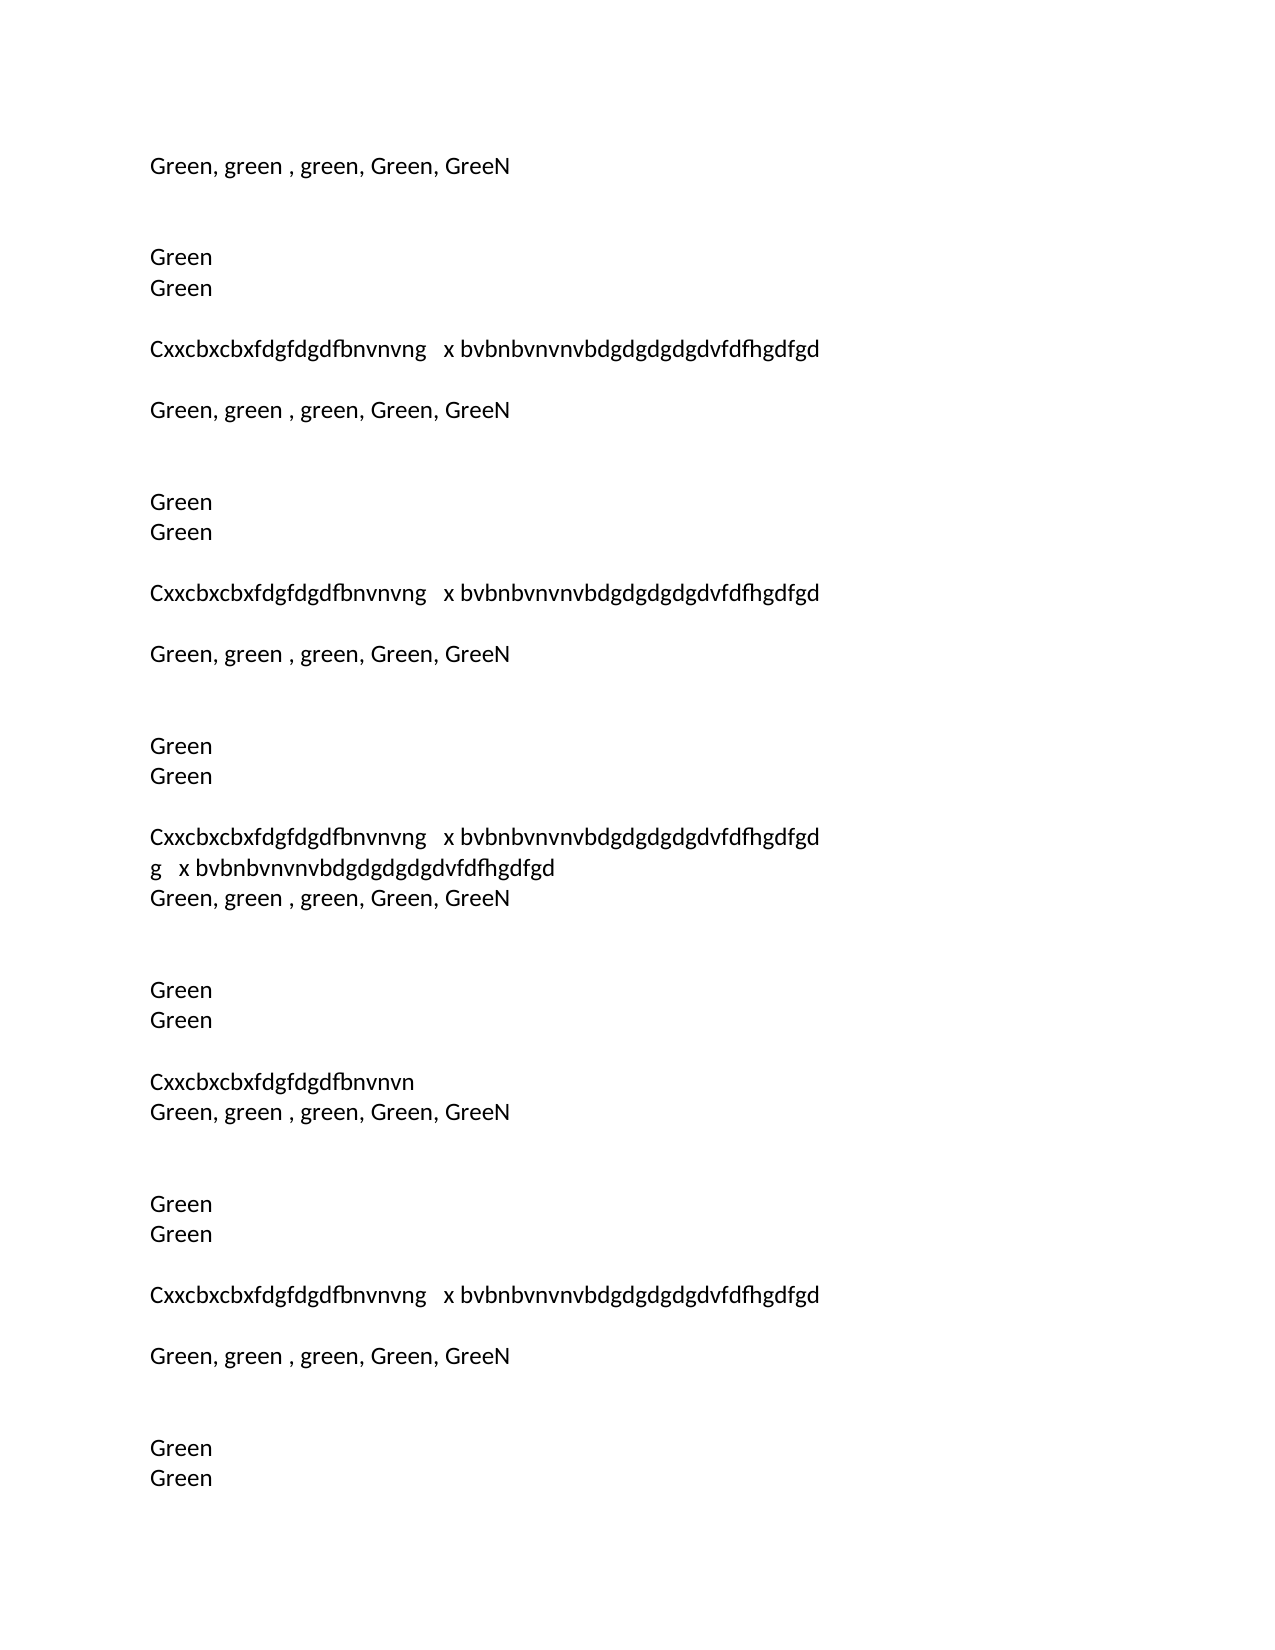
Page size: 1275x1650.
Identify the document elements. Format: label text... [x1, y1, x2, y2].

text Cxxcbxcbxfdgfdgdfbnvnvng x bvbnbvnvnvbdgdgdgdgdvfdfhgdfgd [150, 821, 1125, 852]
text Green [150, 1218, 1125, 1249]
text Green, green , green, Green, GreeN [150, 638, 1125, 669]
text Green [150, 1004, 1125, 1035]
text Green, green , green, Green, GreeN [150, 882, 1125, 913]
text Green [150, 242, 1125, 272]
text Green [150, 1432, 1125, 1462]
text Cxxcbxcbxfdgfdgdfbnvnvng x bvbnbvnvnvbdgdgdgdgdvfdfhgdfgd [150, 577, 1125, 608]
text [150, 333, 1125, 364]
text Green, green , green, Green, GreeN [150, 150, 1125, 181]
text Green [150, 1188, 1125, 1218]
text Green, green , green, Green, GreeN [150, 1096, 1125, 1127]
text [150, 1279, 1125, 1310]
text Green [150, 272, 1125, 303]
text Green [150, 730, 1125, 760]
text Green [150, 760, 1125, 791]
text Green [150, 516, 1125, 547]
text Green [150, 1462, 1125, 1493]
text Green [150, 974, 1125, 1004]
text Green, green , green, Green, GreeN [150, 394, 1125, 425]
text Green, green , green, Green, GreeN [150, 1340, 1125, 1371]
text Green [150, 486, 1125, 516]
text Cxxcbxcbxfdgfdgdfbnvnvn [150, 1066, 1125, 1096]
text g x bvbnbvnvnvbdgdgdgdgdvfdfhgdfgd [150, 852, 1125, 882]
